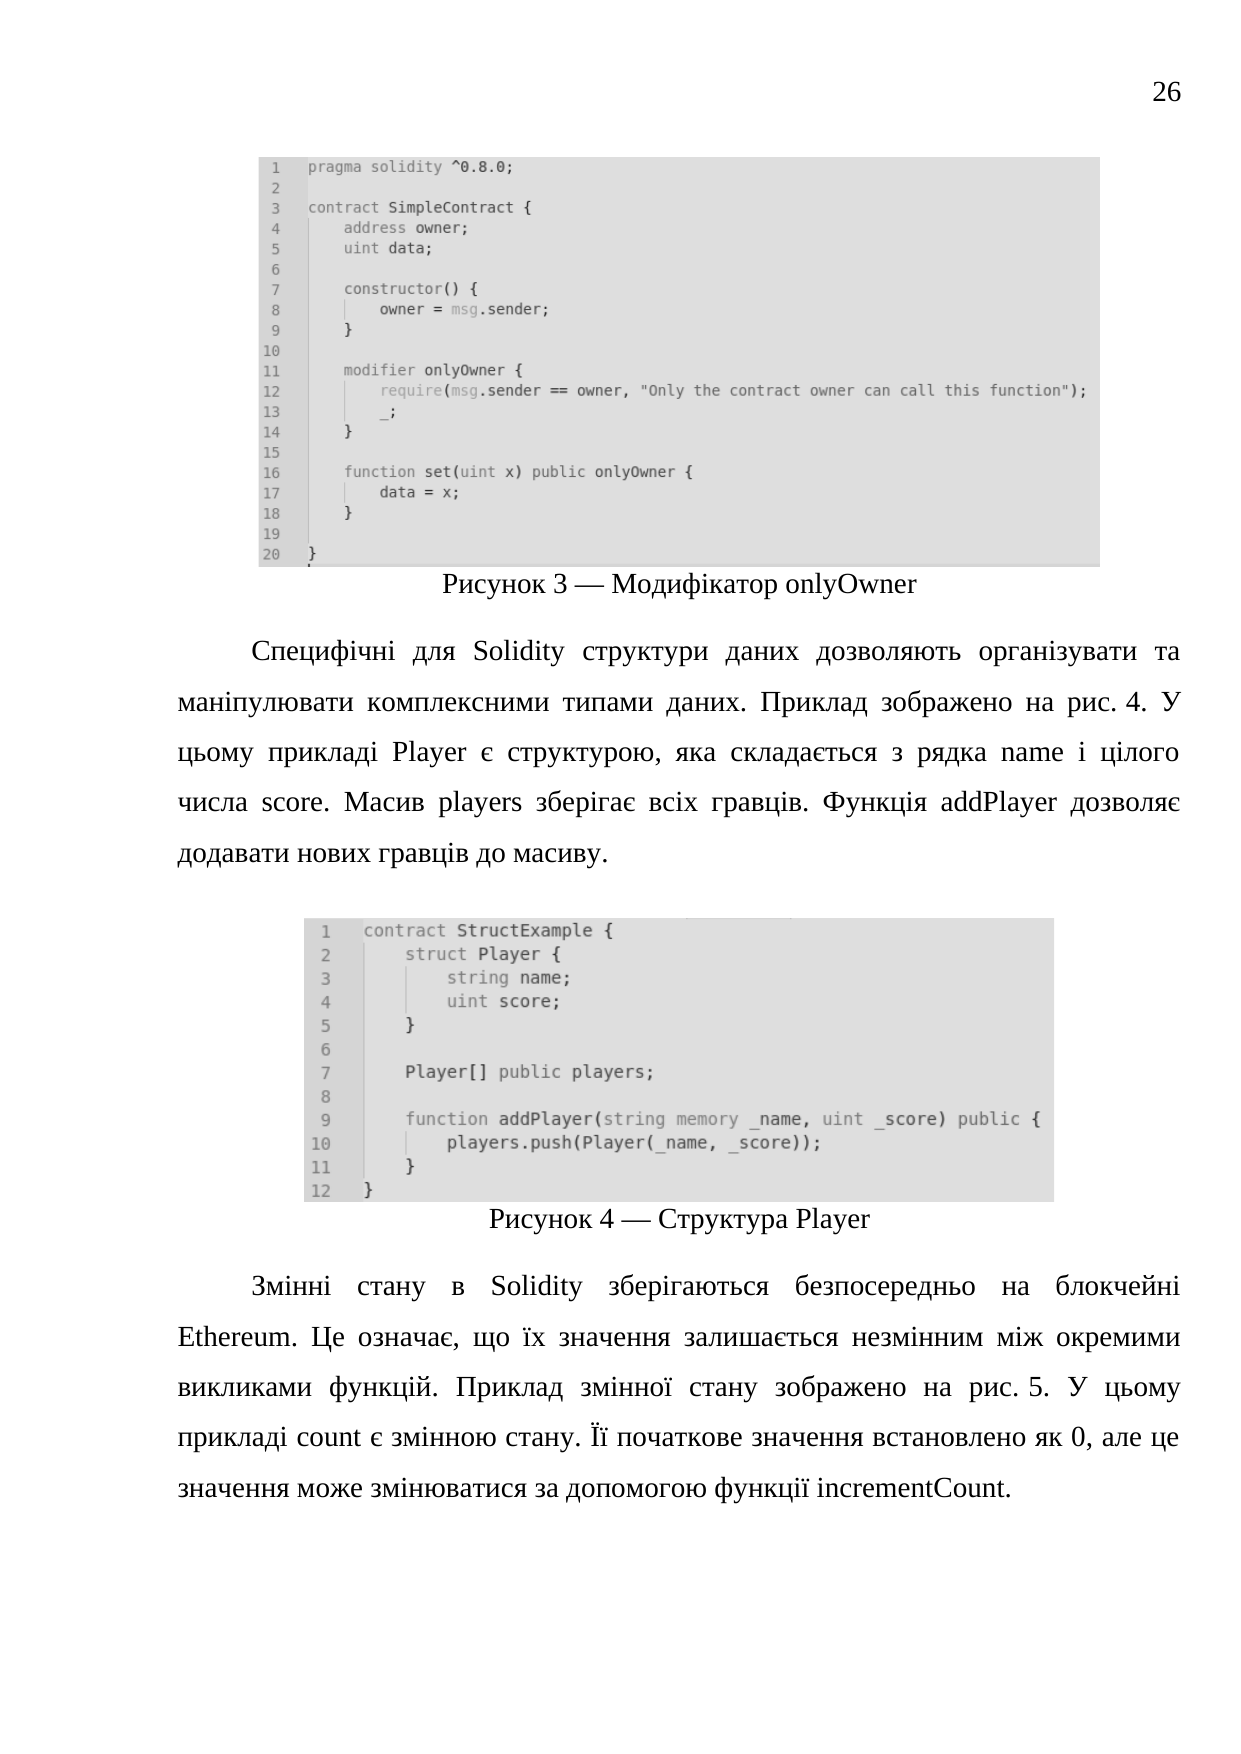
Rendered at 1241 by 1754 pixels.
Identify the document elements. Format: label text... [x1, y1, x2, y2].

text Специфічні для Solidity структури даних дозволяють організувати та маніпулювати комплексними типами даних. Приклад зображено на рис. 4. У цьому прикладі Player є структурою, яка складається з рядка name і цілого числа score. Масив players зберігає всіх гравців. Функція addPlayer дозволяє додавати нових гравців до масиву. [177, 633, 1181, 868]
picture [304, 918, 1055, 1202]
picture [258, 157, 1100, 567]
text Рисунок 4 — Структура Player [177, 1201, 1181, 1235]
text Рисунок 3 — Модифікатор onlyOwner [177, 566, 1181, 600]
text Змінні стану в Solidity зберігаються безпосередньо на блокчейні Ethereum. Це означає, що їх значення залишається незмінним між окремими викликами функцій. Приклад змінної стану зображено на рис. 5. У цьому прикладі count є змінною стану. Її початкове значення встановлено як 0, але це значення може змінюватися за допомогою функції incrementCount. [177, 1268, 1181, 1503]
